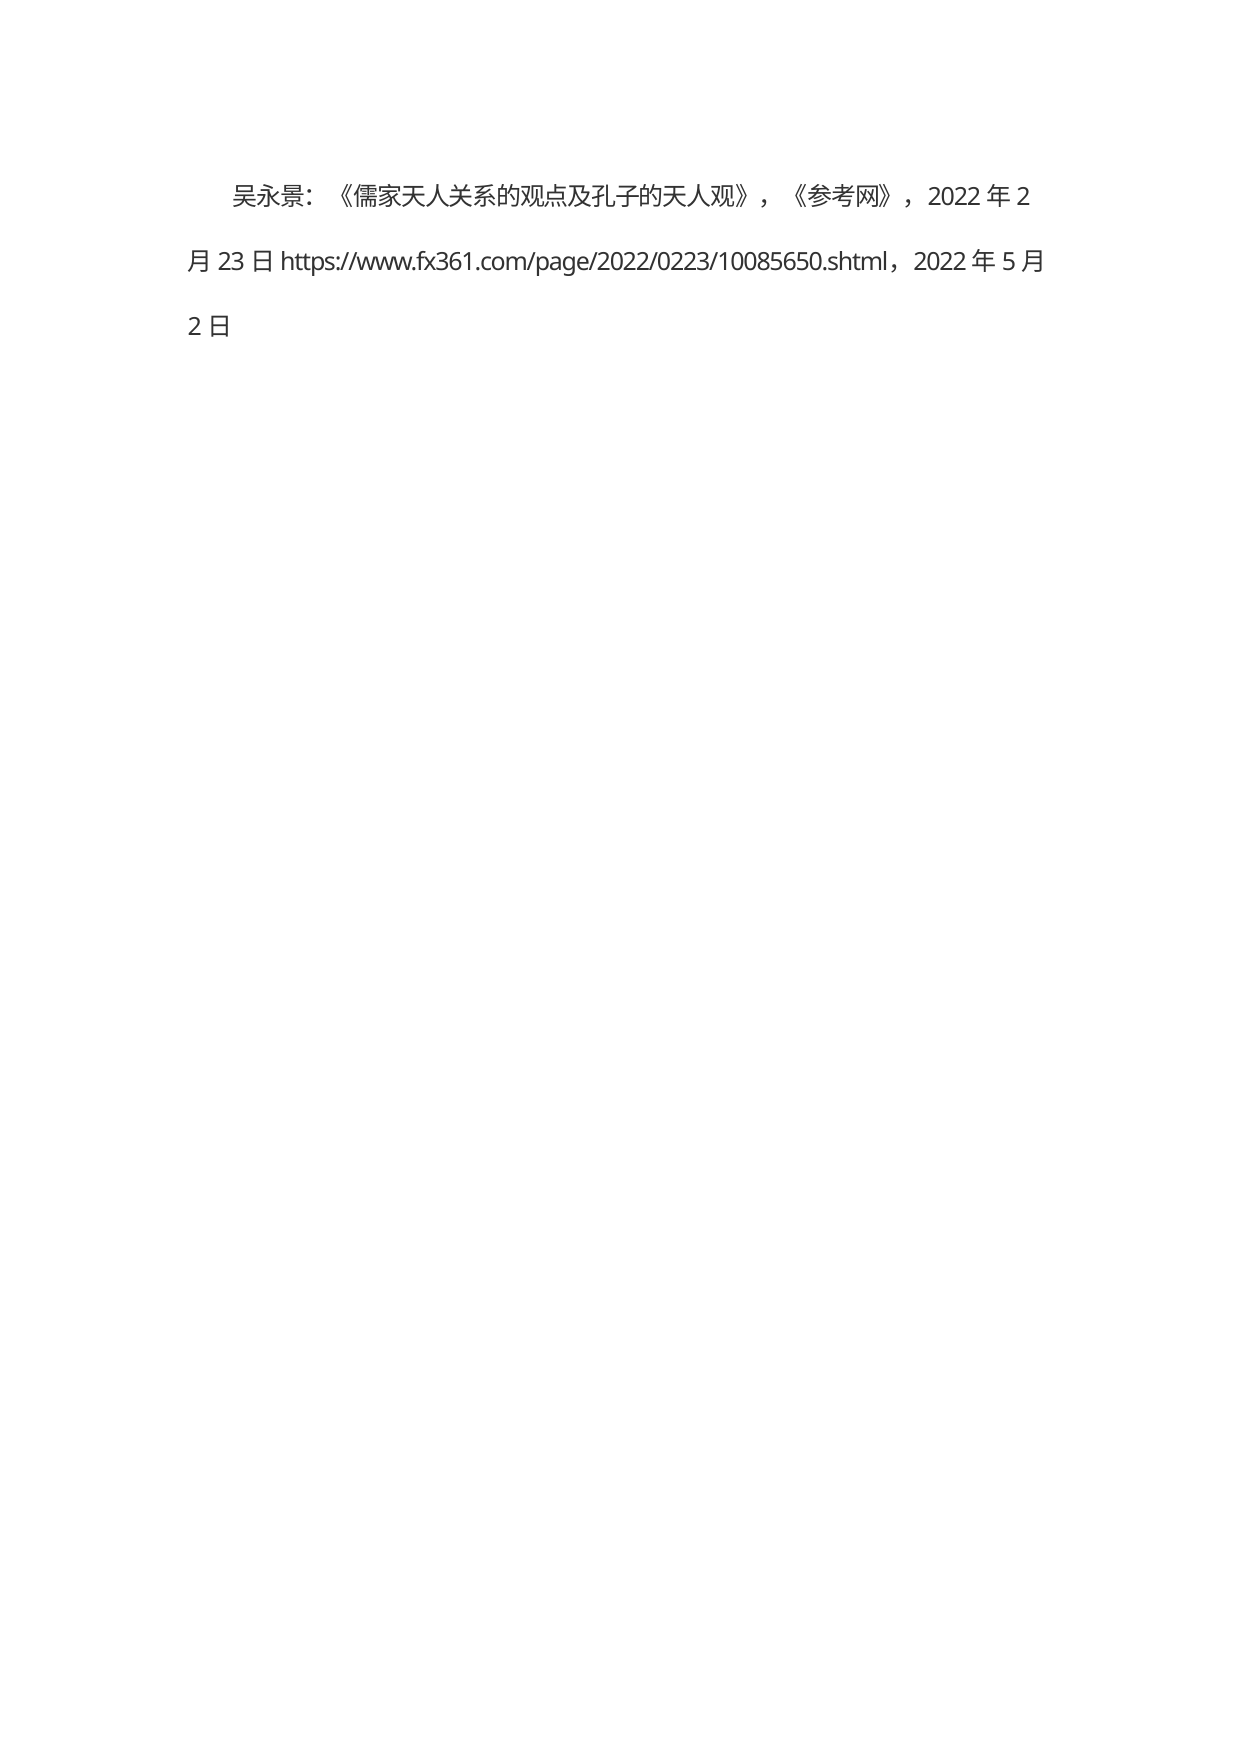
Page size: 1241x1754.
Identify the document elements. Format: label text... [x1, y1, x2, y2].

subtitle 吴永景：《儒家天人关系的观点及孔子的天人观》，《参考网》，2022年2月23日https://www.fx361.com/page/2022/0223/10085650.shtml，2022年5月2日 [187, 162, 1053, 357]
